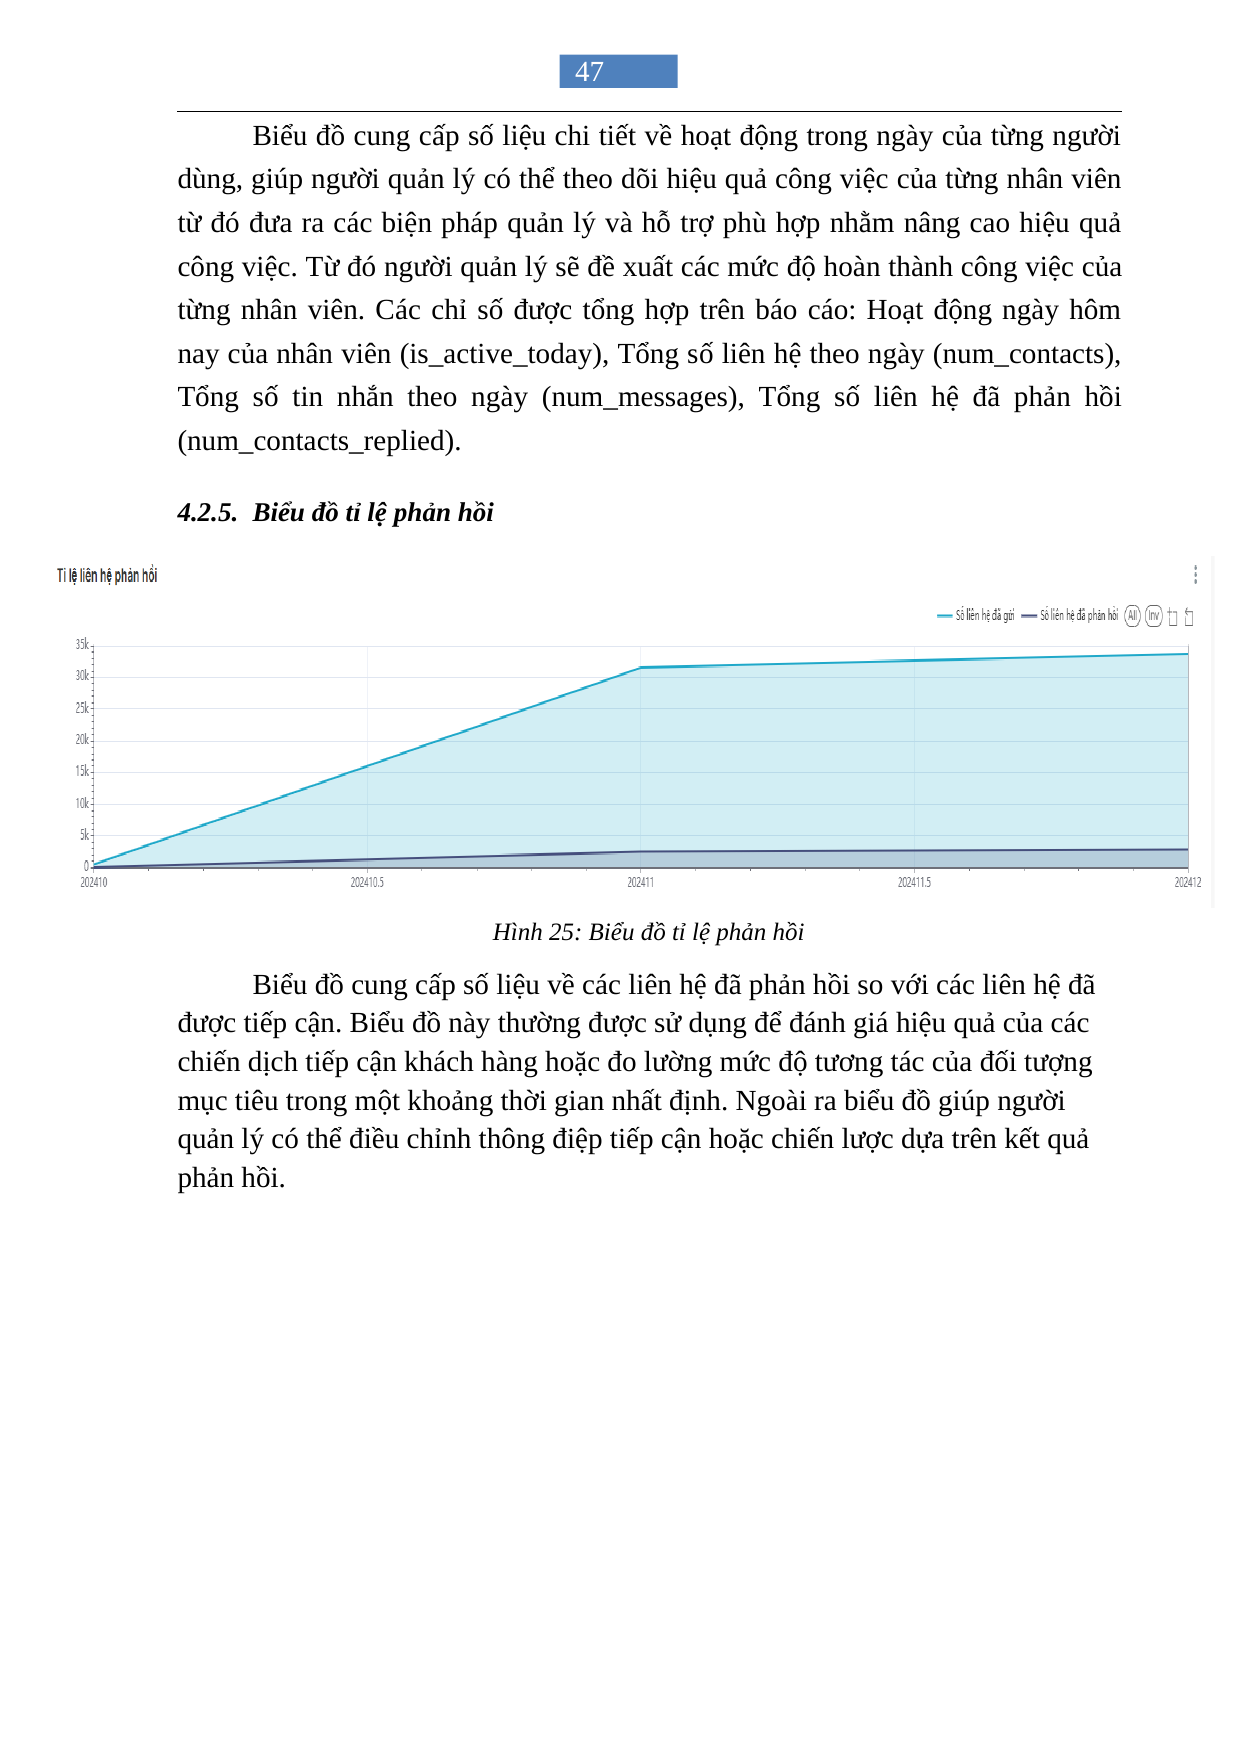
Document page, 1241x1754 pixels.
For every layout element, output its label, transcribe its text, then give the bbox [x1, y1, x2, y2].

text Biểu đồ cung cấp số liệu chi tiết về hoạt động trong ngày của từng người dùng, giúp người quản lý có thể theo dõi hiệu quả công việc của từng nhân viên từ đó đưa ra các biện pháp quản lý và hỗ trợ phù hợp nhằm nâng cao hiệu quả công việc. Từ đó người quản lý sẽ đề xuất các mức độ hoàn thành công việc của từng nhân viên. Các chỉ số được tổng hợp trên báo cáo: Hoạt động ngày hôm nay của nhân viên (is_active_today), Tổng số liên hệ theo ngày (num_contacts), Tổng số tin nhắn theo ngày (num_messages), Tổng số liên hệ đã phản hồi (num_contacts_replied). [177, 118, 1122, 456]
picture [46, 556, 1215, 908]
subtitle Biểu đồ tỉ lệ phản hồi [177, 496, 1122, 527]
text Biểu đồ cung cấp số liệu về các liên hệ đã phản hồi so với các liên hệ đã được tiếp cận. Biểu đồ này thường được sử dụng để đánh giá hiệu quả của các chiến dịch tiếp cận khách hàng hoặc đo lường mức độ tương tác của đối tượng mục tiêu trong một khoảng thời gian nhất định. Ngoài ra biểu đồ giúp người quản lý có thể điều chỉnh thông điệp tiếp cận hoặc chiến lược dựa trên kết quả phản hồi. [177, 967, 1122, 1193]
